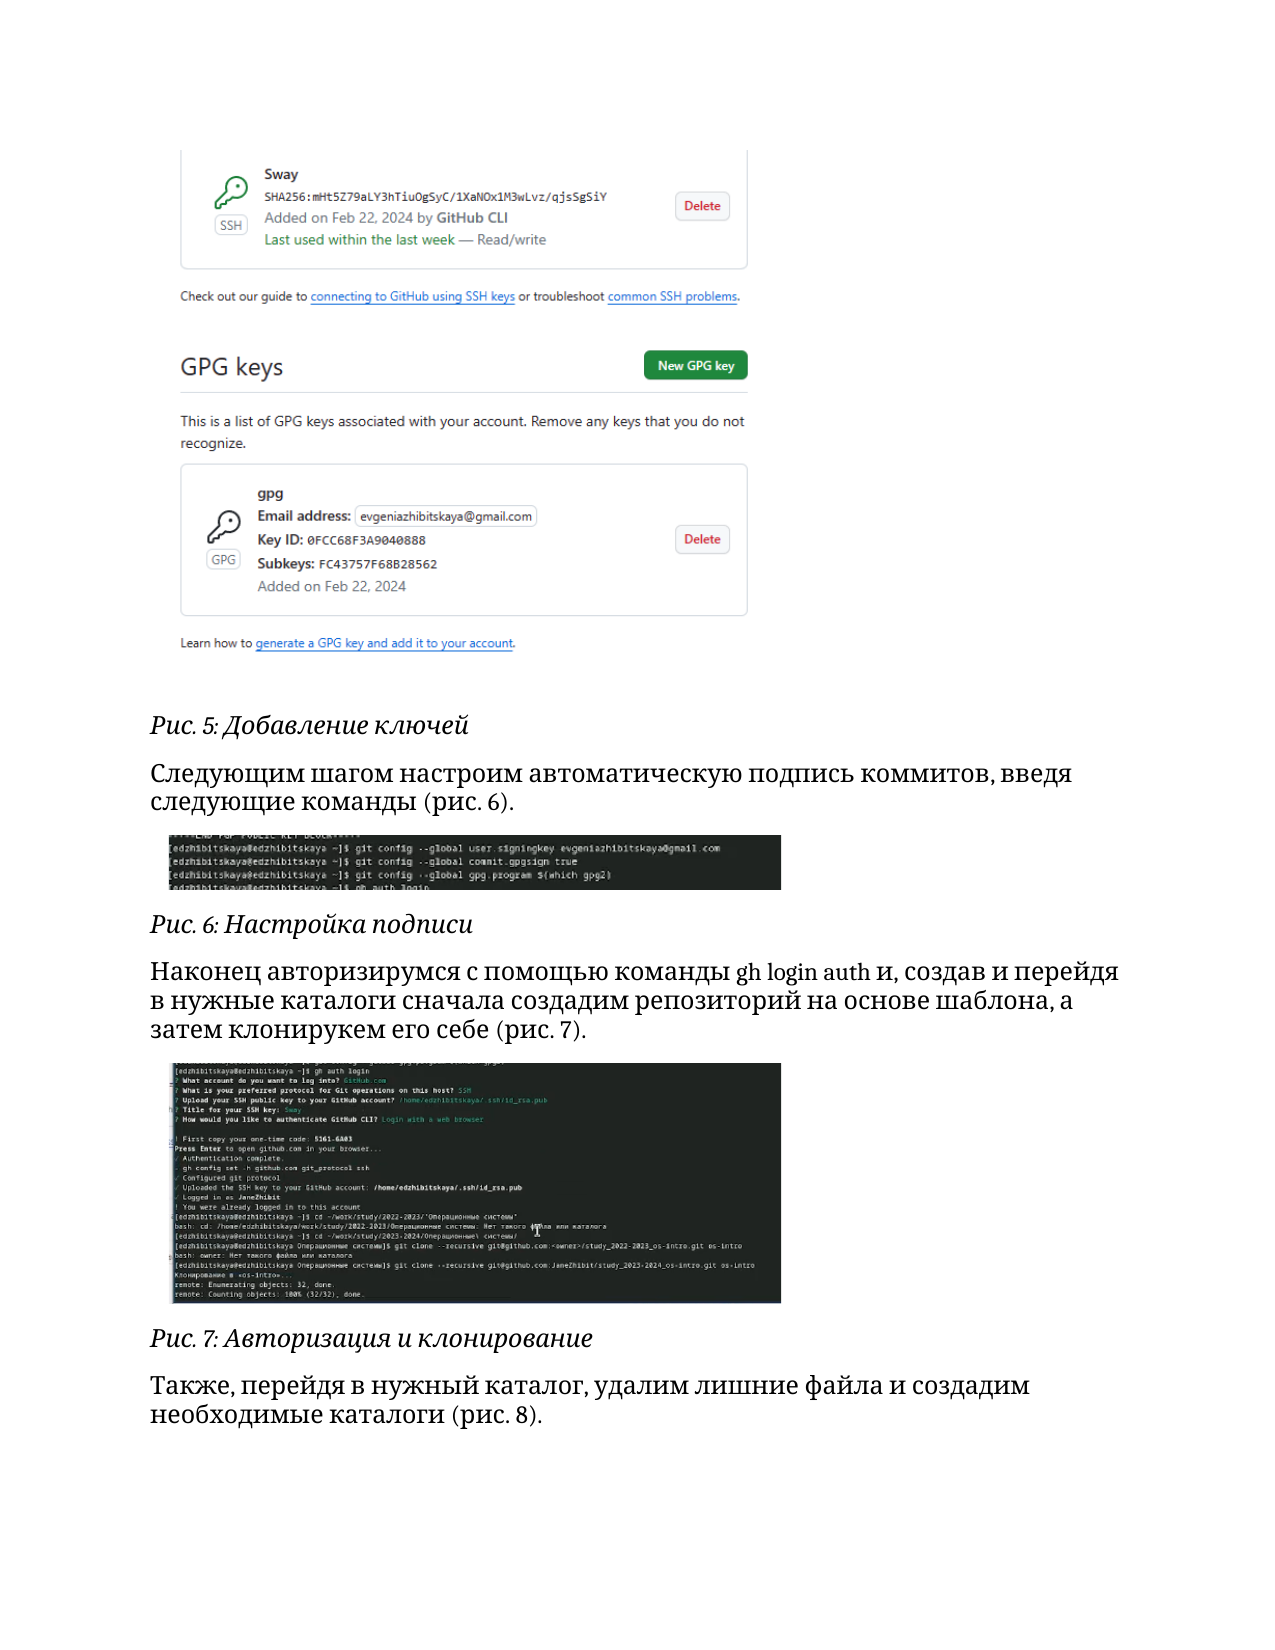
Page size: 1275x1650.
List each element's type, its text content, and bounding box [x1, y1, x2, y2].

picture [168, 835, 782, 890]
text Наконец авторизирумся с помощью команды gh login auth и, создав и перейдя в нужные каталоги сначала создадим репозиторий на основе шаблона, а затем клонирукем его себе (рис. 7). [150, 958, 1125, 1044]
text Следующим шагом настроим автоматическую подпись коммитов, введя следующие команды (рис. 6). [150, 759, 1125, 817]
text Рис. 6: Настройка подписи [150, 911, 1125, 939]
picture [168, 150, 782, 692]
text Также, перейдя в нужный каталог, удалим лишние файла и создадим необходимые каталоги (рис. 8). [150, 1372, 1125, 1429]
picture [168, 1063, 782, 1304]
text Рис. 7: Авторизация и клонирование [150, 1324, 1125, 1353]
text Рис. 5: Добавление ключей [150, 712, 1125, 741]
